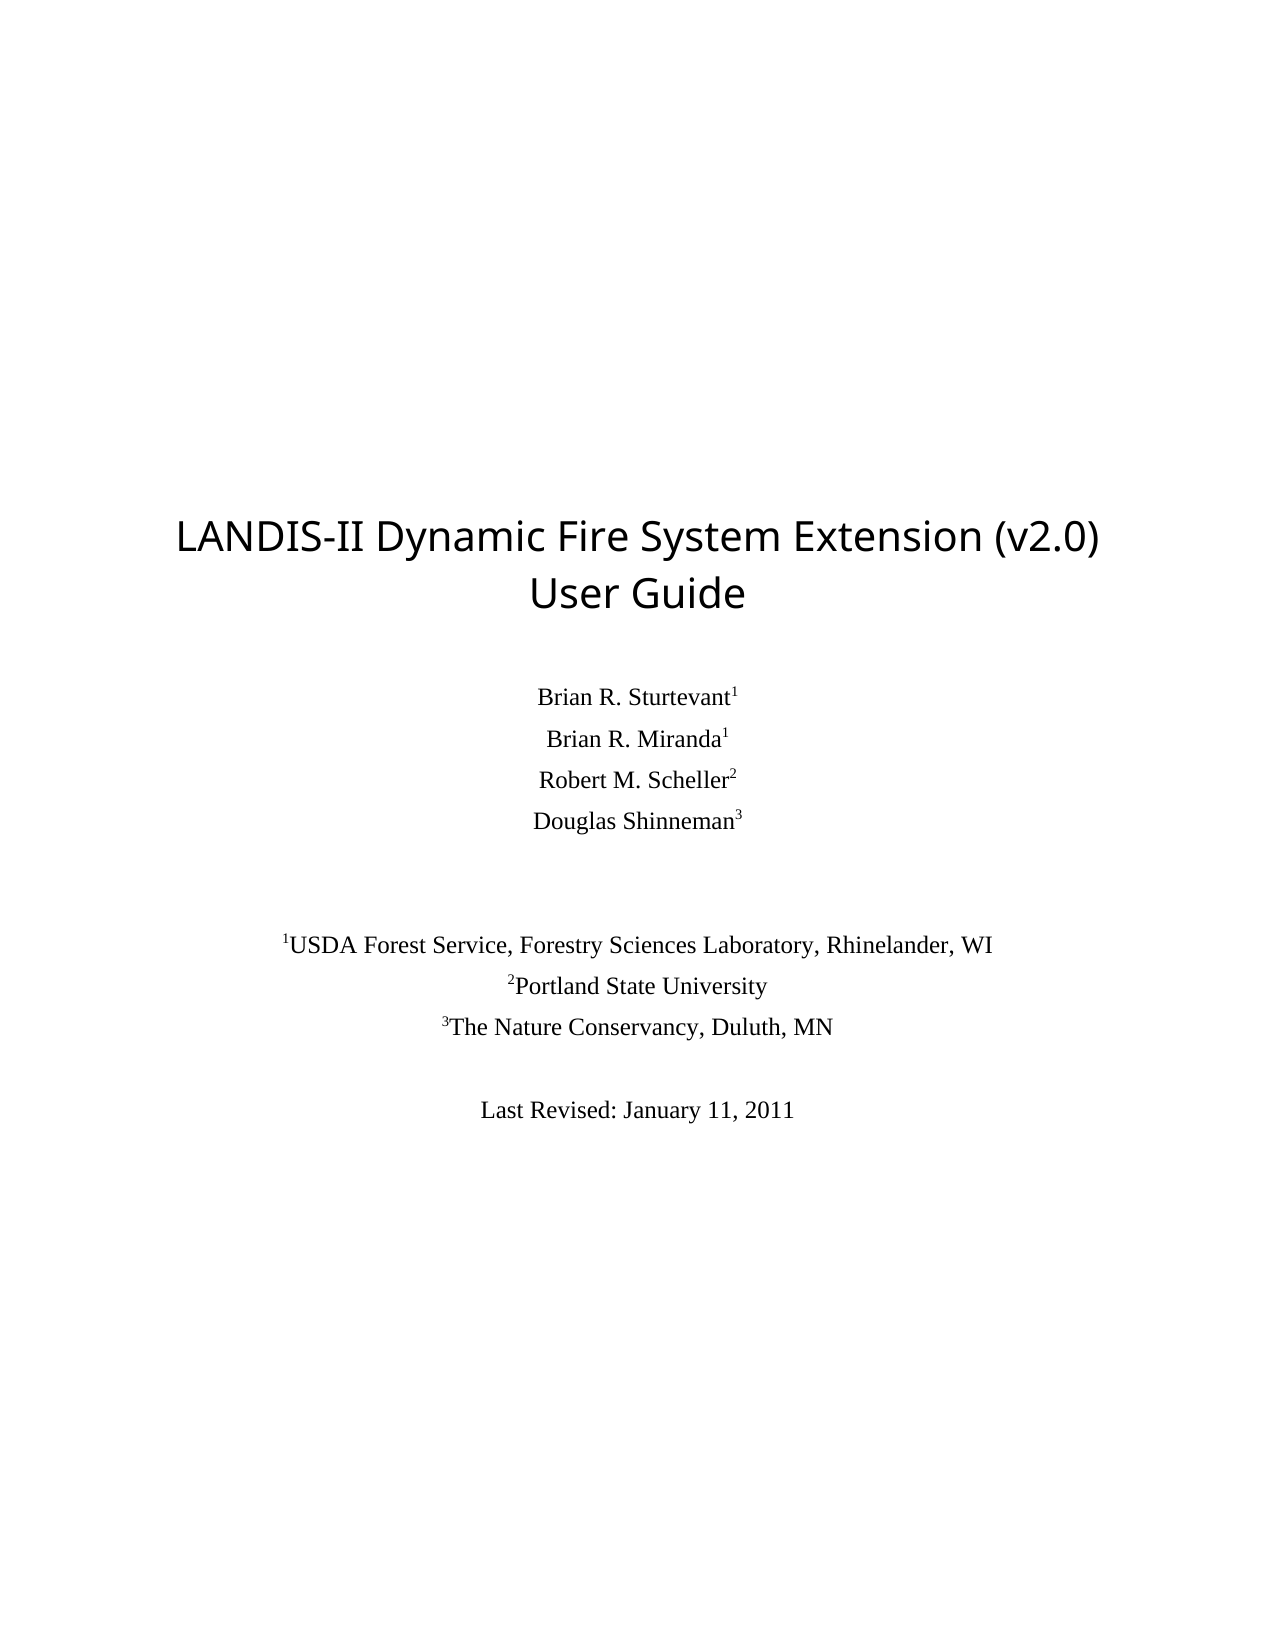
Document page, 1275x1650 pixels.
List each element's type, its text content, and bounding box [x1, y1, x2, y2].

text 3The Nature Conservancy, [169, 1012, 1106, 1041]
text 2Portland State University [169, 971, 1106, 1000]
text Shinneman3 [169, 806, 1106, 835]
title LANDIS-II Dynamic Fire System Extension (v2.0) User Guide [169, 507, 1106, 621]
text Brian R. Miranda1 [169, 724, 1106, 752]
text Robert M. Scheller2 [169, 765, 1106, 794]
text Brian R. Sturtevant1 [169, 682, 1106, 711]
text Last Revised: January 11, 2011 [169, 1095, 1106, 1124]
text Service, Forestry Sciences Laboratory, Rhinelander, WI [169, 930, 1106, 959]
